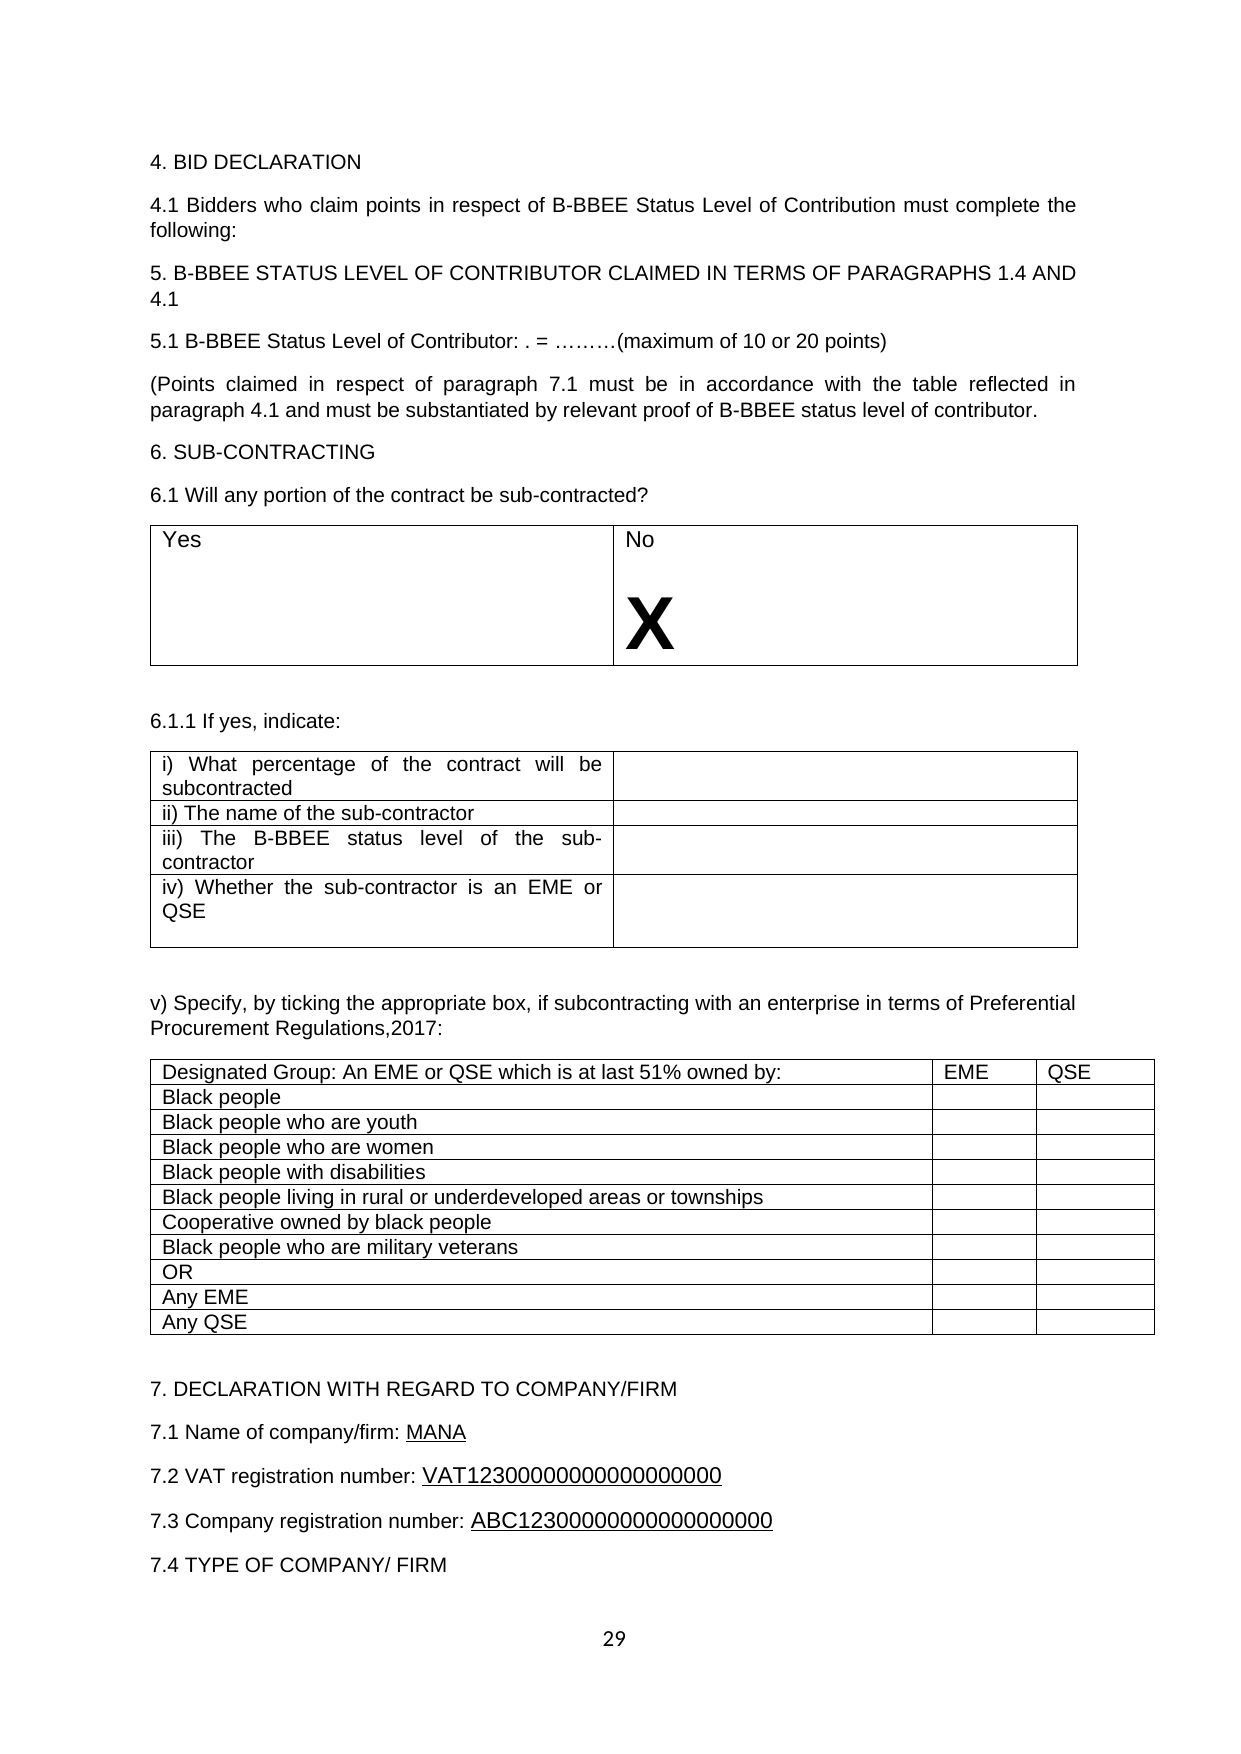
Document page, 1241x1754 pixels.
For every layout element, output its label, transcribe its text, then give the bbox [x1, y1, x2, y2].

text 5. B-BBEE STATUS LEVEL OF CONTRIBUTOR CLAIMED IN TERMS OF PARAGRAPHS 1.4 AND 4.1 [150, 261, 1078, 311]
table_cell [933, 1085, 1036, 1109]
table_cell Black people living in rural or underdeveloped areas or townships [151, 1185, 932, 1209]
table_cell Black people who are women [151, 1135, 932, 1159]
table_cell [1037, 1160, 1154, 1184]
table_header Yes [151, 526, 613, 665]
table_cell [614, 801, 1077, 825]
text 4.1 Bidders who claim points in respect of B-BBEE Status Level of Contribution must complete the following: [150, 192, 1078, 242]
table_cell [933, 1285, 1036, 1309]
text 7.1 Name of company/firm: MANA [150, 1420, 1078, 1444]
table_cell [1037, 1260, 1154, 1284]
table_cell [614, 875, 1077, 947]
table_cell [1037, 1310, 1154, 1334]
table_cell iv) Whether the sub-contractor is an EME or QSE [151, 875, 613, 947]
text v) Specify, by ticking the appropriate box, if subcontracting with an enterprise in terms of Preferential Procurement Regulations,2017: [150, 990, 1078, 1040]
table_cell [933, 1310, 1036, 1334]
table_cell [1037, 1110, 1154, 1134]
table_cell [1037, 1210, 1154, 1234]
table_cell iii) The B-BBEE status level of the sub-contractor [151, 826, 613, 874]
table_header QSE [1037, 1060, 1154, 1084]
table_cell Cooperative owned by black people [151, 1210, 932, 1234]
table_cell [933, 1185, 1036, 1209]
table_header i) What percentage of the contract will be subcontracted [151, 752, 613, 800]
table_cell Black people with disabilities [151, 1160, 932, 1184]
table_header Designated Group: An EME or QSE which is at last 51% owned by: [151, 1060, 932, 1084]
table_cell [1037, 1185, 1154, 1209]
table_cell [1037, 1135, 1154, 1159]
text 7.3 Company registration number: ABC12300000000000000000 [150, 1507, 1078, 1534]
text 7.4 TYPE OF COMPANY/ FIRM [150, 1552, 1078, 1576]
table_cell [933, 1110, 1036, 1134]
table_cell [1037, 1085, 1154, 1109]
table_cell Any QSE [151, 1310, 932, 1334]
text 6. SUB-CONTRACTING [150, 440, 1078, 464]
table_cell [1037, 1285, 1154, 1309]
text 7. DECLARATION WITH REGARD TO COMPANY/FIRM [150, 1377, 1078, 1401]
table_cell [933, 1135, 1036, 1159]
text 4. BID DECLARATION [150, 150, 1078, 174]
text 6.1.1 If yes, indicate: [150, 708, 1078, 732]
table_cell Black people who are youth [151, 1110, 932, 1134]
table_cell [1037, 1235, 1154, 1259]
table_cell [933, 1260, 1036, 1284]
table_cell [933, 1160, 1036, 1184]
text 5.1 B-BBEE Status Level of Contributor: . = ………(maximum of 10 or 20 points) [150, 329, 1078, 353]
table_header No X [614, 526, 1077, 665]
table_cell Black people [151, 1085, 932, 1109]
table_header EME [933, 1060, 1036, 1084]
table_cell Black people who are military veterans [151, 1235, 932, 1259]
table_header [614, 752, 1077, 800]
table_cell [933, 1210, 1036, 1234]
table_cell [614, 826, 1077, 874]
table_cell [933, 1235, 1036, 1259]
text 7.2 VAT registration number: VAT12300000000000000000 [150, 1462, 1078, 1489]
table_cell ii) The name of the sub-contractor [151, 801, 613, 825]
text (Points claimed in respect of paragraph 7.1 must be in accordance with the table reflected in paragraph 4.1 and must be substantiated by relevant proof of B-BBEE status level of contributor. [150, 372, 1078, 421]
table_cell OR [151, 1260, 932, 1284]
table_cell Any EME [151, 1285, 932, 1309]
text 6.1 Will any portion of the contract be sub-contracted? [150, 482, 1078, 506]
